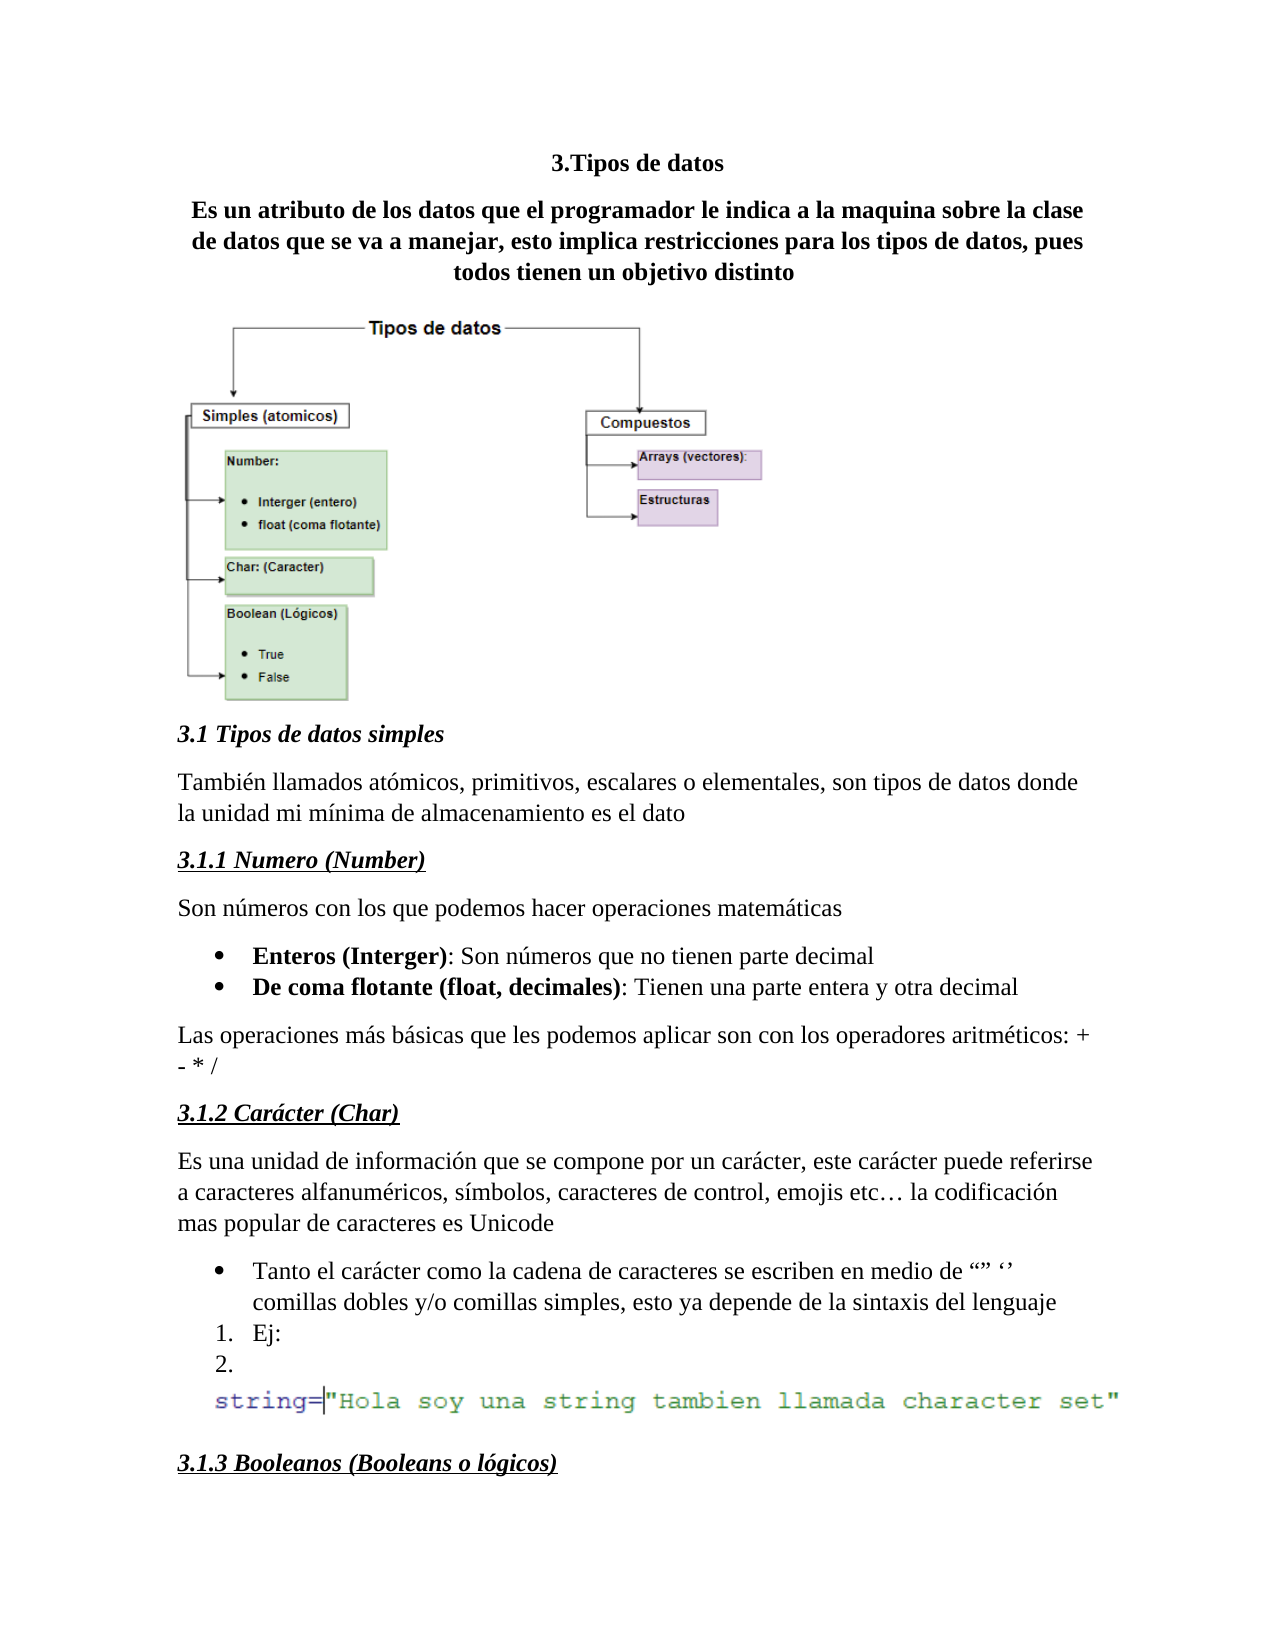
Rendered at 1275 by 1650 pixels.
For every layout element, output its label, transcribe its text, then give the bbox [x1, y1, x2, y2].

text Las operaciones más básicas que les podemos aplicar son con los operadores aritméticos: + - * / [177, 1020, 1098, 1079]
subtitle Es un atributo de los datos que el programador le indica a la maquina sobre la clase de datos que se va a manejar, esto implica restricciones para los tipos de datos, pues todos tienen un objetivo distinto [177, 195, 1098, 286]
subtitle 3.1.2 Carácter (Char) [177, 1098, 1098, 1127]
text También llamados atómicos, primitivos, escalares o elementales, son tipos de datos donde la unidad mi mínima de almacenamiento es el dato [177, 767, 1098, 827]
subtitle 3.1.3 Booleanos (Booleans o lógicos) [177, 1448, 1098, 1476]
subtitle 3.1 Tipos de datos simples [177, 719, 1098, 748]
subtitle 3.1.1 Numero (Number) [177, 846, 1098, 874]
list De coma flotante (float, decimales): Tienen una parte entera y otra decimal [215, 972, 1098, 1001]
list Enteros (Interger): Son números que no tienen parte decimal [215, 941, 1098, 970]
picture [214, 1380, 1129, 1429]
text Son números con los que podemos hacer operaciones matemáticas [177, 893, 1098, 922]
list Tanto el carácter como la cadena de caracteres se escriben en medio de “” ‘’ comillas dobles y/o comillas simples, esto ya depende de la sintaxis del lenguaje [215, 1256, 1098, 1316]
picture [177, 305, 764, 701]
subtitle 3.Tipos de datos [177, 148, 1098, 176]
text Es una unidad de información que se compone por un carácter, este carácter puede referirse a caracteres alfanuméricos, símbolos, caracteres de control, emojis etc… la codificación mas popular de caracteres es Unicode [177, 1146, 1098, 1237]
list Ej: [215, 1318, 1098, 1347]
